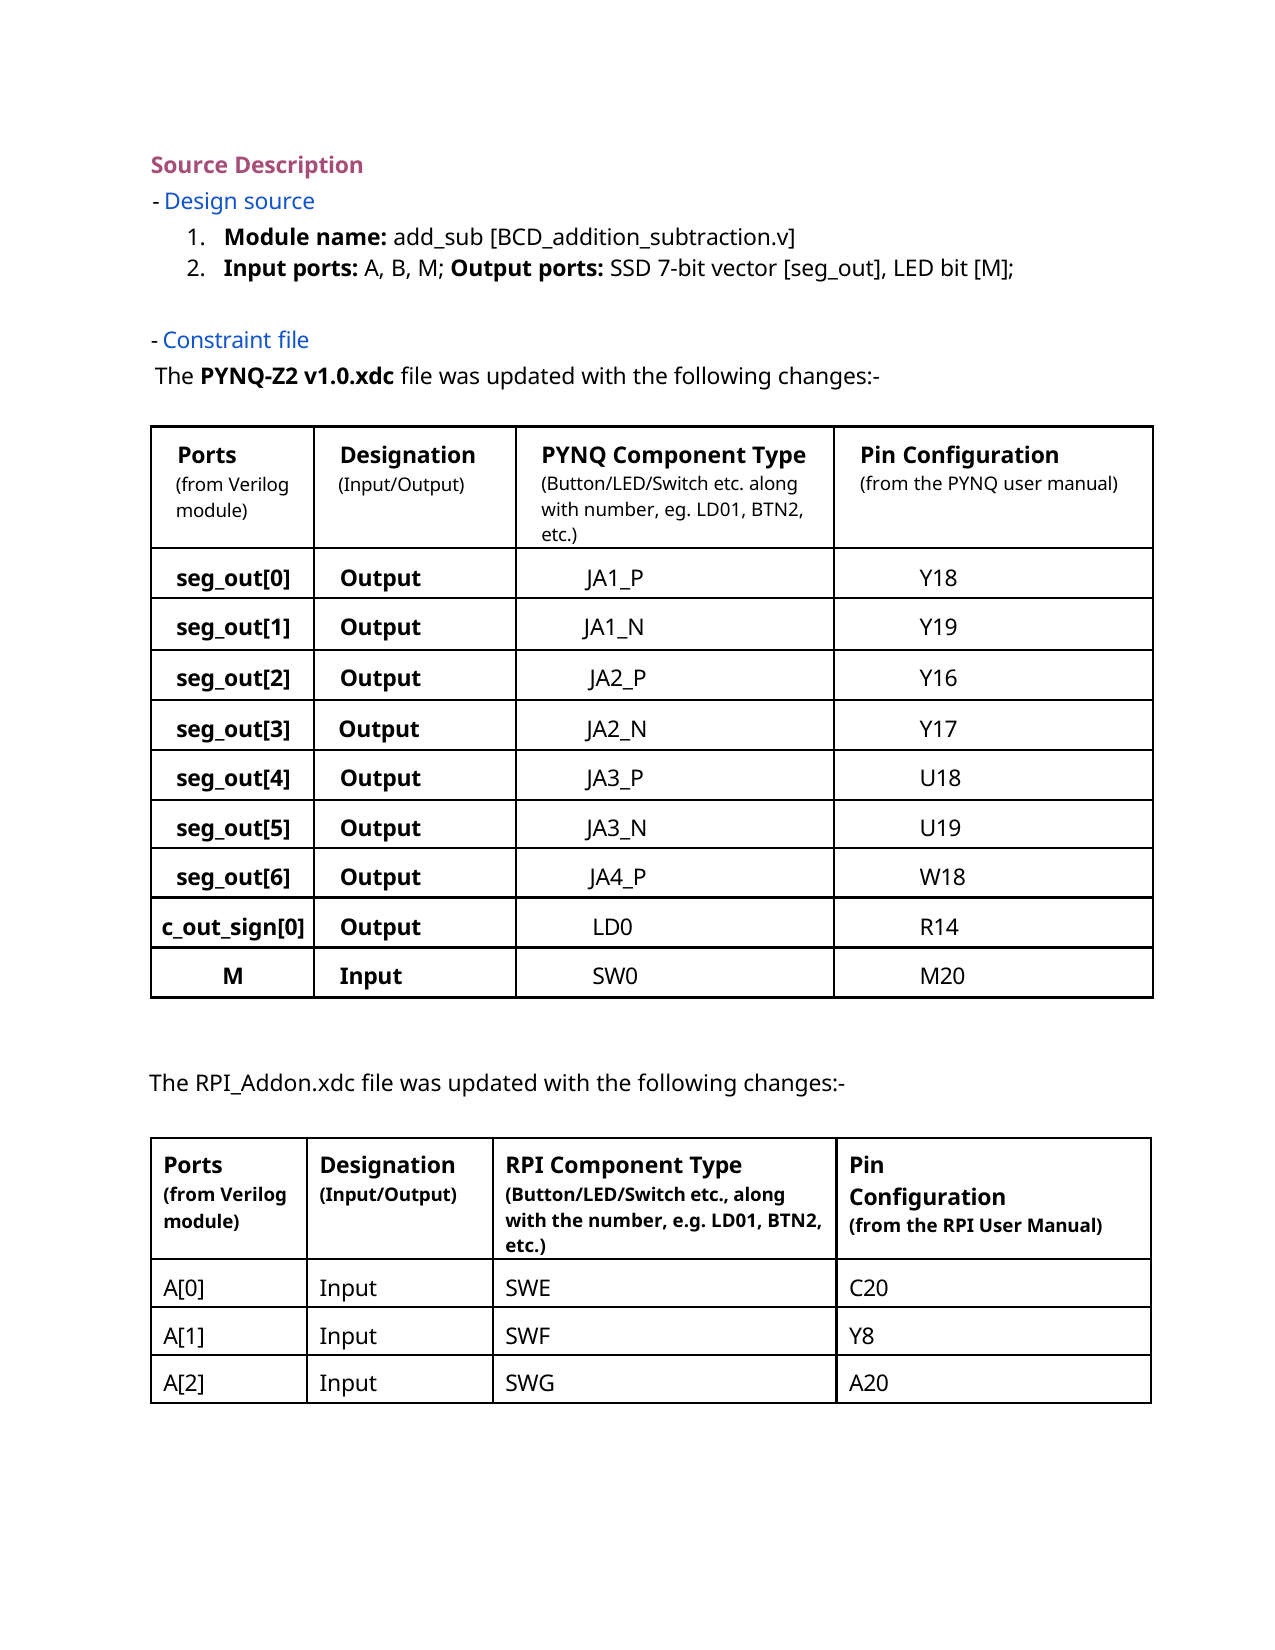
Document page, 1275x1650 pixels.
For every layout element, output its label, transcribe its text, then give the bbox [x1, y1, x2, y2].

table_cell A20 [838, 1356, 1150, 1402]
table_cell JA4_P [517, 849, 833, 896]
table_cell JA1_P [517, 549, 833, 597]
table_cell Input [308, 1260, 492, 1306]
table_header Designation (Input/Output) [308, 1139, 492, 1258]
table_cell Output [315, 599, 515, 649]
table_header PYNQ Component Type (Button/LED/Switch etc. along with number, eg. LD01, BTN2, etc.) [517, 428, 833, 547]
table_cell A[0] [152, 1260, 306, 1306]
table_cell Output [315, 651, 515, 699]
table_cell Y16 [835, 651, 1152, 699]
table_cell Output [315, 849, 515, 896]
table_cell SWE [494, 1260, 835, 1306]
table_cell Output [315, 899, 515, 946]
table_cell A[2] [152, 1356, 306, 1402]
table_header Designation (Input/Output) [315, 428, 515, 547]
table_cell C20 [838, 1260, 1150, 1306]
table_cell seg_out[5] [152, 801, 313, 847]
table_cell seg_out[4] [152, 751, 313, 799]
table_cell LD0 [517, 899, 833, 946]
list Design source [152, 185, 1167, 216]
table_cell seg_out[1] [152, 599, 313, 649]
text The PYNQ-Z2 v1.0.xdc file was updated with the following changes:- [154, 360, 1167, 391]
table_cell Output [315, 701, 515, 749]
table_cell seg_out[3] [152, 701, 313, 749]
table_cell Output [315, 751, 515, 799]
table_cell Output [315, 549, 515, 597]
table_cell A[1] [152, 1308, 306, 1354]
text The RPI_Addon.xdc file was updated with the following changes:- [149, 1067, 1167, 1098]
table_cell R14 [835, 899, 1152, 946]
subtitle Source Description [151, 148, 1167, 180]
table_cell JA1_N [517, 599, 833, 649]
list Module name: add_sub [BCD_addition_subtraction.v] [186, 221, 1167, 252]
table_cell Y8 [838, 1308, 1150, 1354]
table_cell M20 [835, 949, 1152, 996]
table_cell JA3_N [517, 801, 833, 847]
table_cell Y19 [835, 599, 1152, 649]
table_header RPI Component Type (Button/LED/Switch etc., along with the number, e.g. LD01, BTN2, etc.) [494, 1139, 835, 1258]
table_cell SWG [494, 1356, 835, 1402]
table_cell Input [308, 1308, 492, 1354]
table_cell Input [308, 1356, 492, 1402]
table_cell seg_out[2] [152, 651, 313, 699]
table_cell Y18 [835, 549, 1152, 597]
table_cell c_out_sign[0] [152, 899, 313, 946]
table_cell seg_out[0] [152, 549, 313, 597]
table_cell Y17 [835, 701, 1152, 749]
table_cell SWF [494, 1308, 835, 1354]
table_cell JA2_P [517, 651, 833, 699]
table_header Ports (from Verilog module) [152, 1139, 306, 1258]
list Constraint file [151, 323, 1167, 355]
table_cell W18 [835, 849, 1152, 896]
table_cell U18 [835, 751, 1152, 799]
list Input ports: A, B, M; Output ports: SSD 7-bit vector [seg_out], LED bit [M]; [186, 252, 1167, 283]
table_cell seg_out[6] [152, 849, 313, 896]
table_cell Output [315, 801, 515, 847]
table_header Pin Configuration (from the PYNQ user manual) [835, 428, 1152, 547]
table_cell U19 [835, 801, 1152, 847]
table_header Ports (from Verilog module) [152, 428, 313, 547]
table_cell SW0 [517, 949, 833, 996]
table_header Pin Configuration (from the RPI User Manual) [838, 1139, 1150, 1258]
table_cell Input [315, 949, 515, 996]
table_cell JA3_P [517, 751, 833, 799]
table_cell M [152, 949, 313, 996]
table_cell JA2_N [517, 701, 833, 749]
